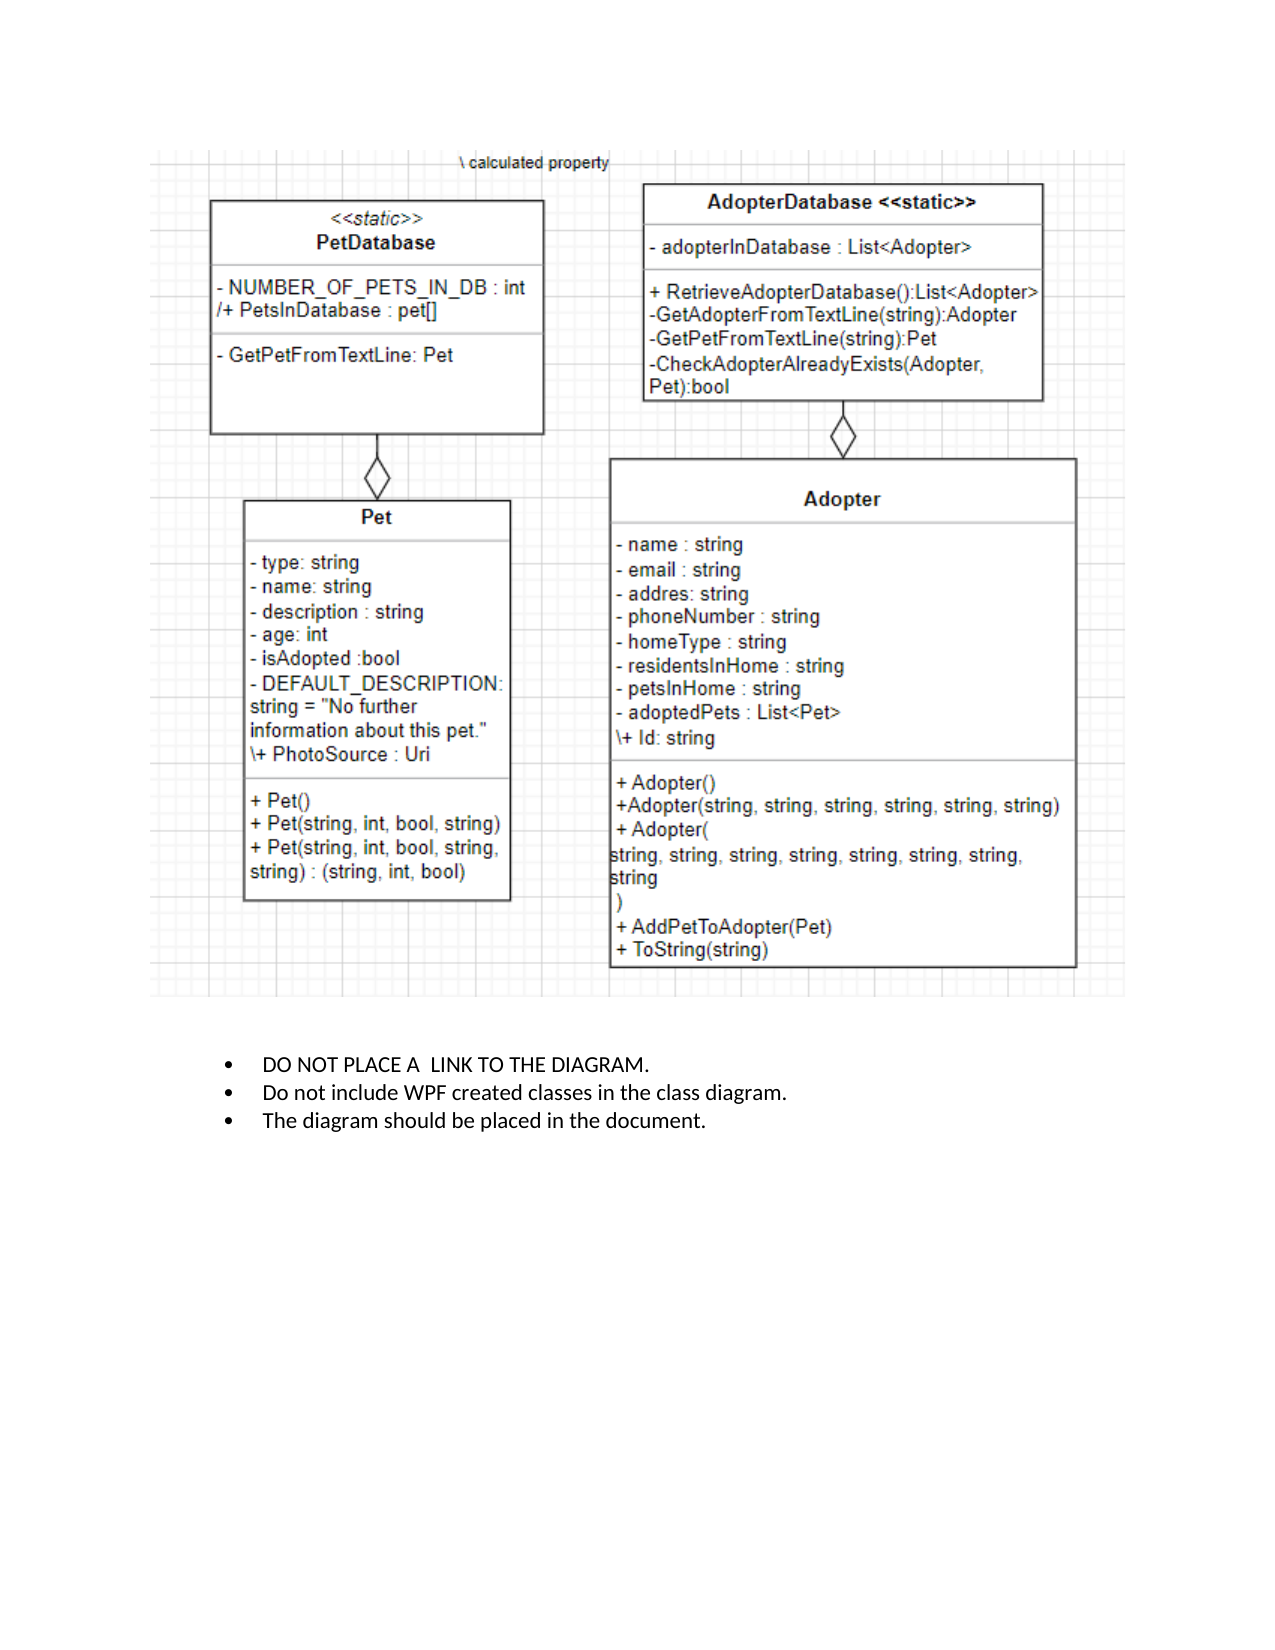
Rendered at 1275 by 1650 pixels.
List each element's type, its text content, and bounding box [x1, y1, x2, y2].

list Do not include WPF created classes in the class diagram. [225, 1078, 1125, 1106]
list DO NOT PLACE A LINK TO THE DIAGRAM. [225, 1050, 1125, 1078]
picture [150, 150, 1125, 997]
list The diagram should be placed in the document. [225, 1106, 1125, 1134]
